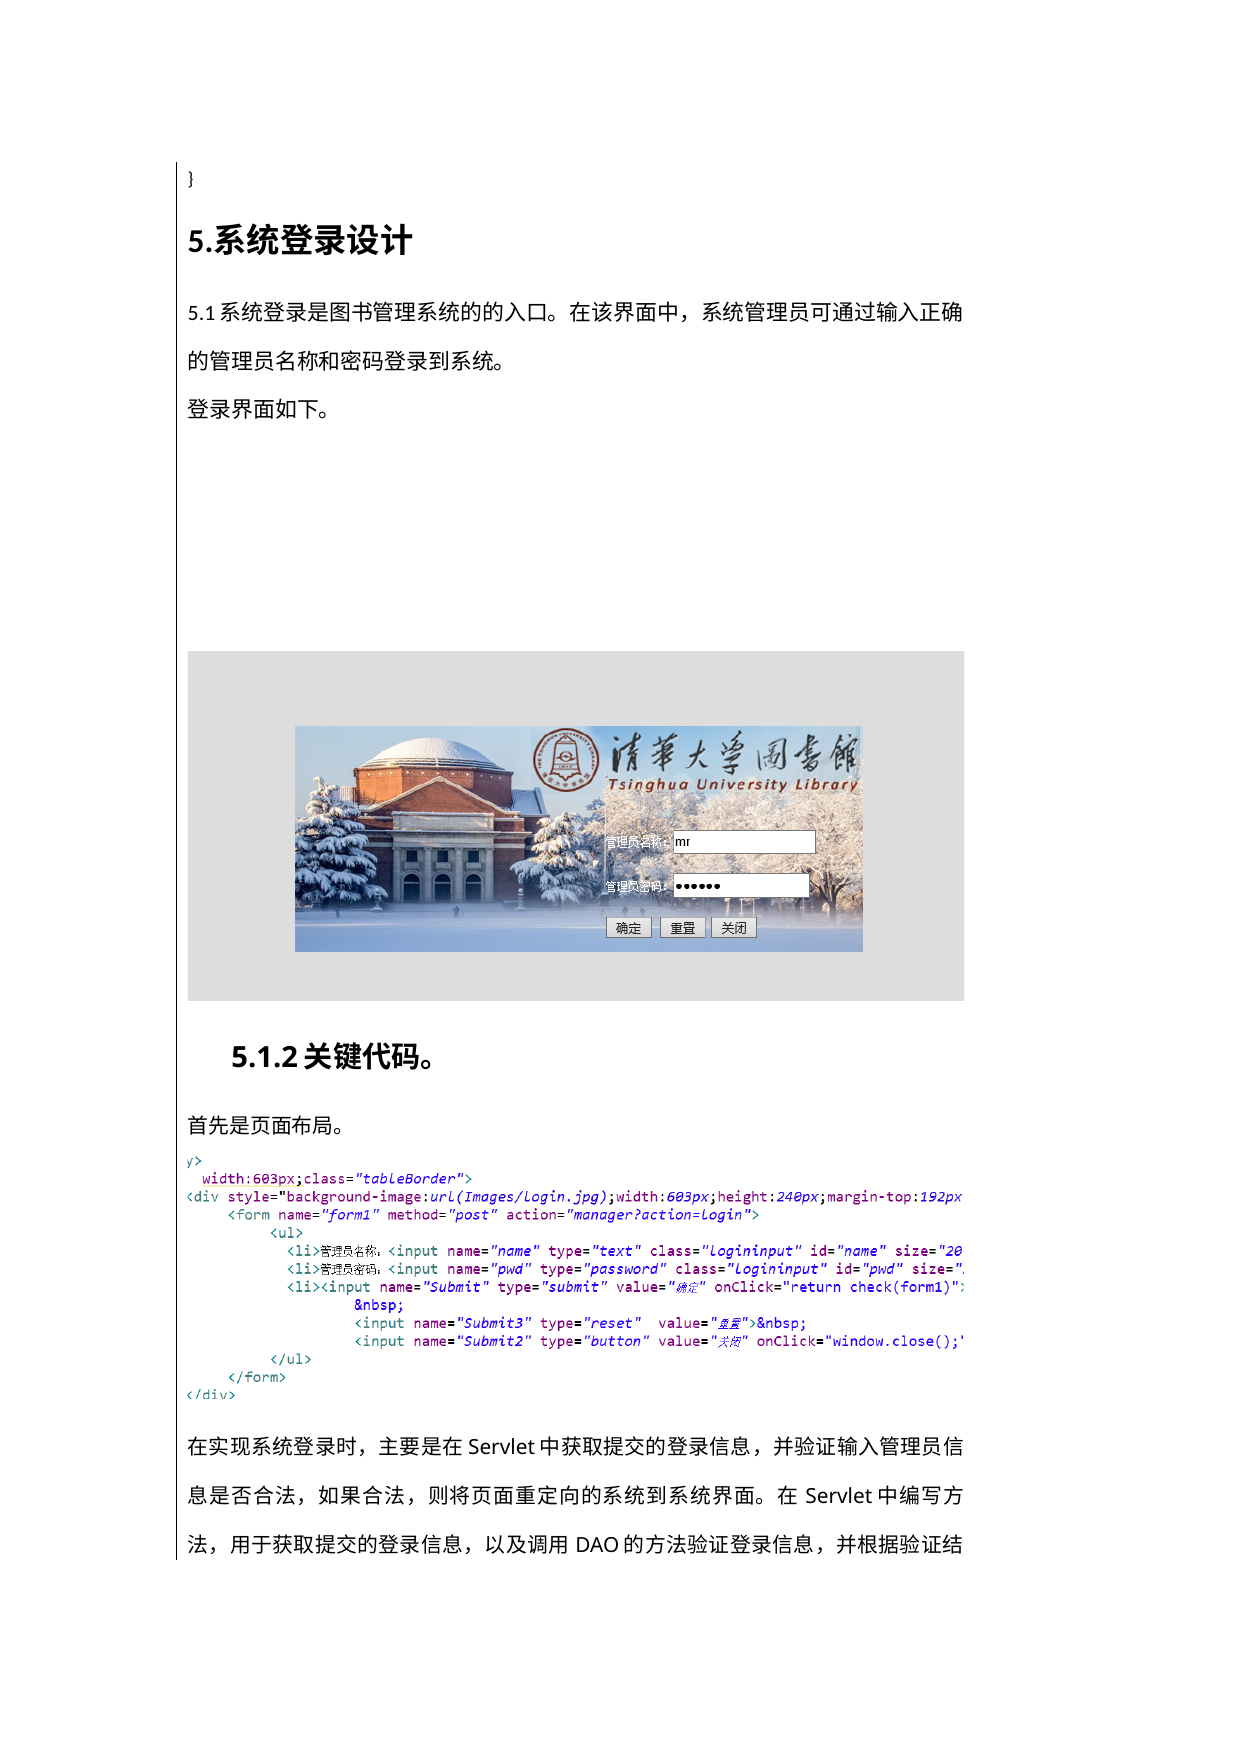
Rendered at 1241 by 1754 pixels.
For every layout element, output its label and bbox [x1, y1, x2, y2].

picture [187, 651, 965, 1001]
picture [187, 1156, 964, 1399]
table_header [177, 162, 975, 1559]
